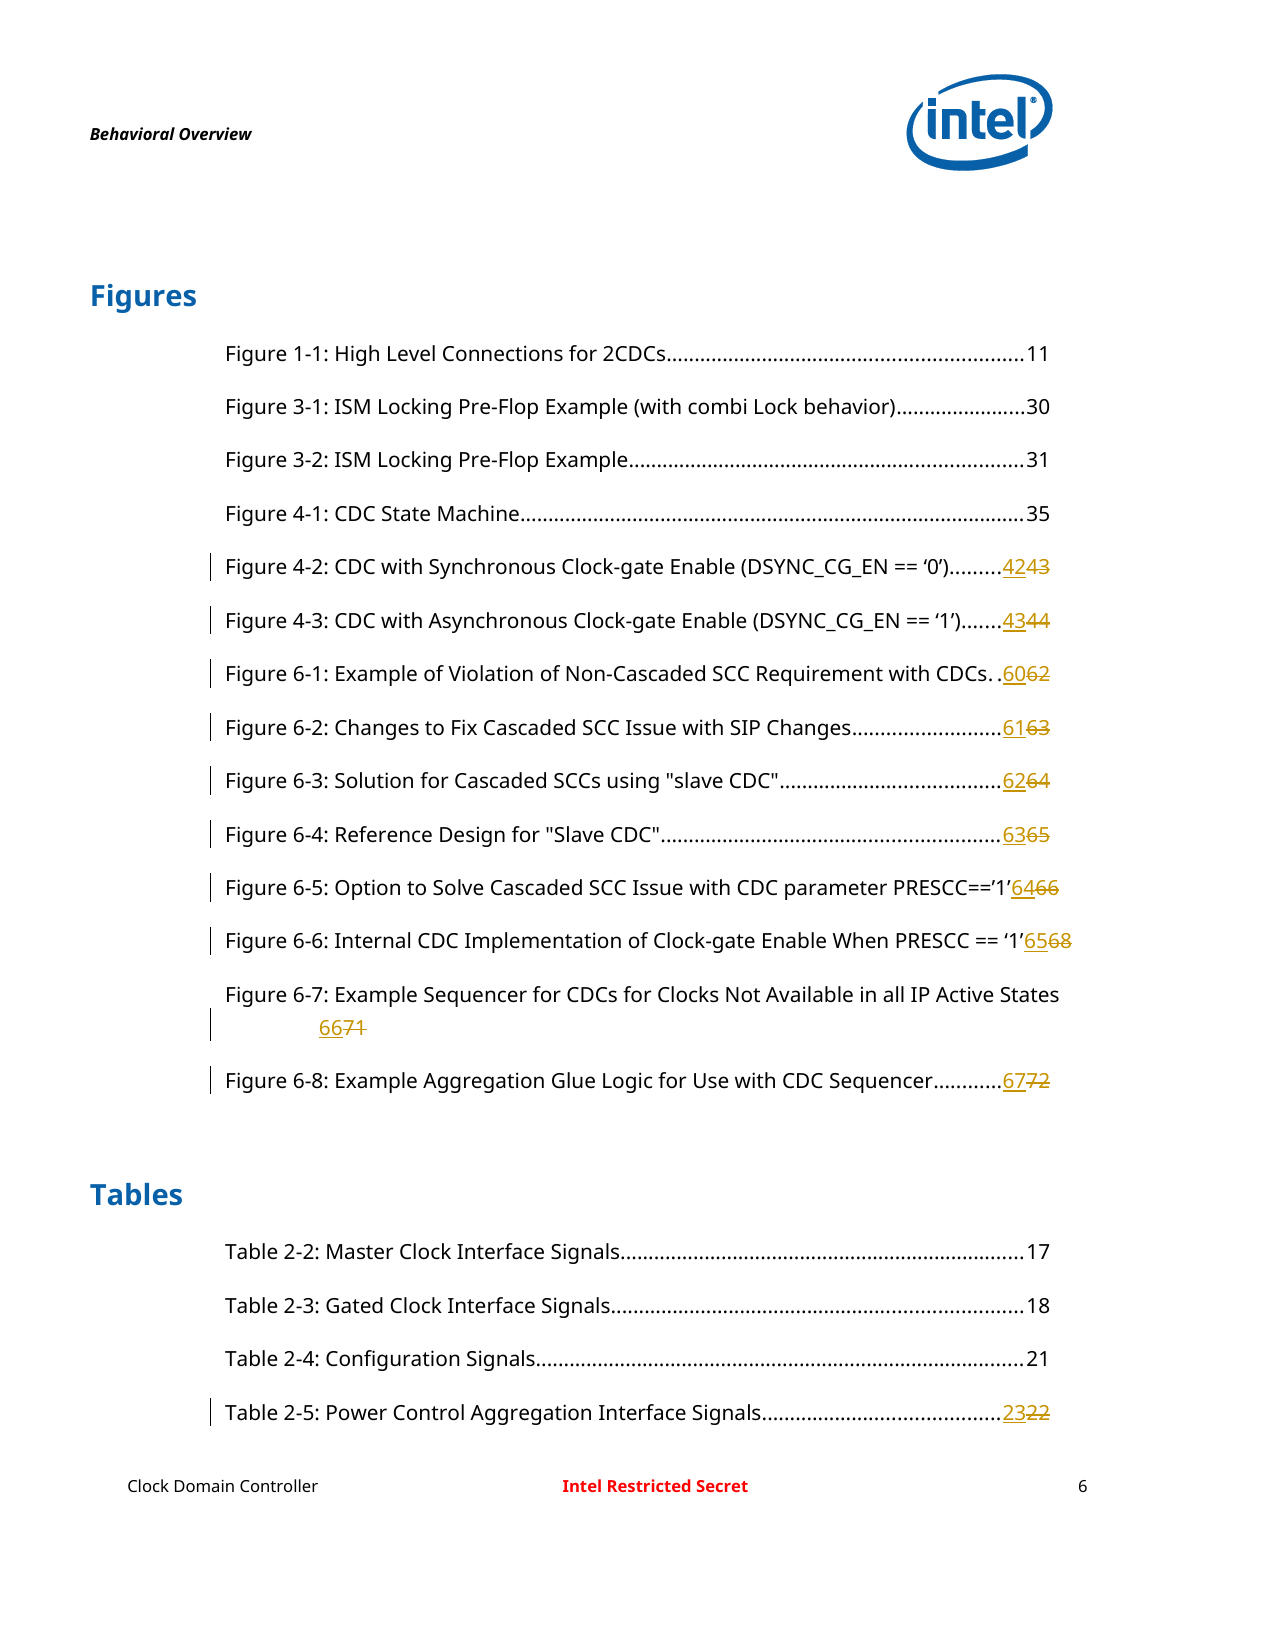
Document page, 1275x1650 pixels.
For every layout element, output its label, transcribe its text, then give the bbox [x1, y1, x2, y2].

text Figure 4-1: CDC State Machine 35 [225, 499, 1125, 527]
subtitle Figures [89, 278, 1125, 314]
subtitle Tables [89, 1177, 1125, 1212]
text Table 2-5: Power Control Aggregation Interface Signals [225, 1398, 1125, 1426]
text Table 2-2: Master Clock Interface Signals 17 [225, 1237, 1125, 1266]
text Figure 3-1: ISM Locking Pre-Flop Example (with combi Lock behavior) 30 [225, 392, 1125, 421]
text Figure 1-1: High Level Connections for 2CDCs 11 [225, 339, 1125, 367]
text Figure 3-2: ISM Locking Pre-Flop Example 31 [225, 446, 1125, 474]
text Table 2-4: Configuration Signals 21 [225, 1344, 1125, 1373]
text Table 2-3: Gated Clock Interface Signals 18 [225, 1291, 1125, 1319]
